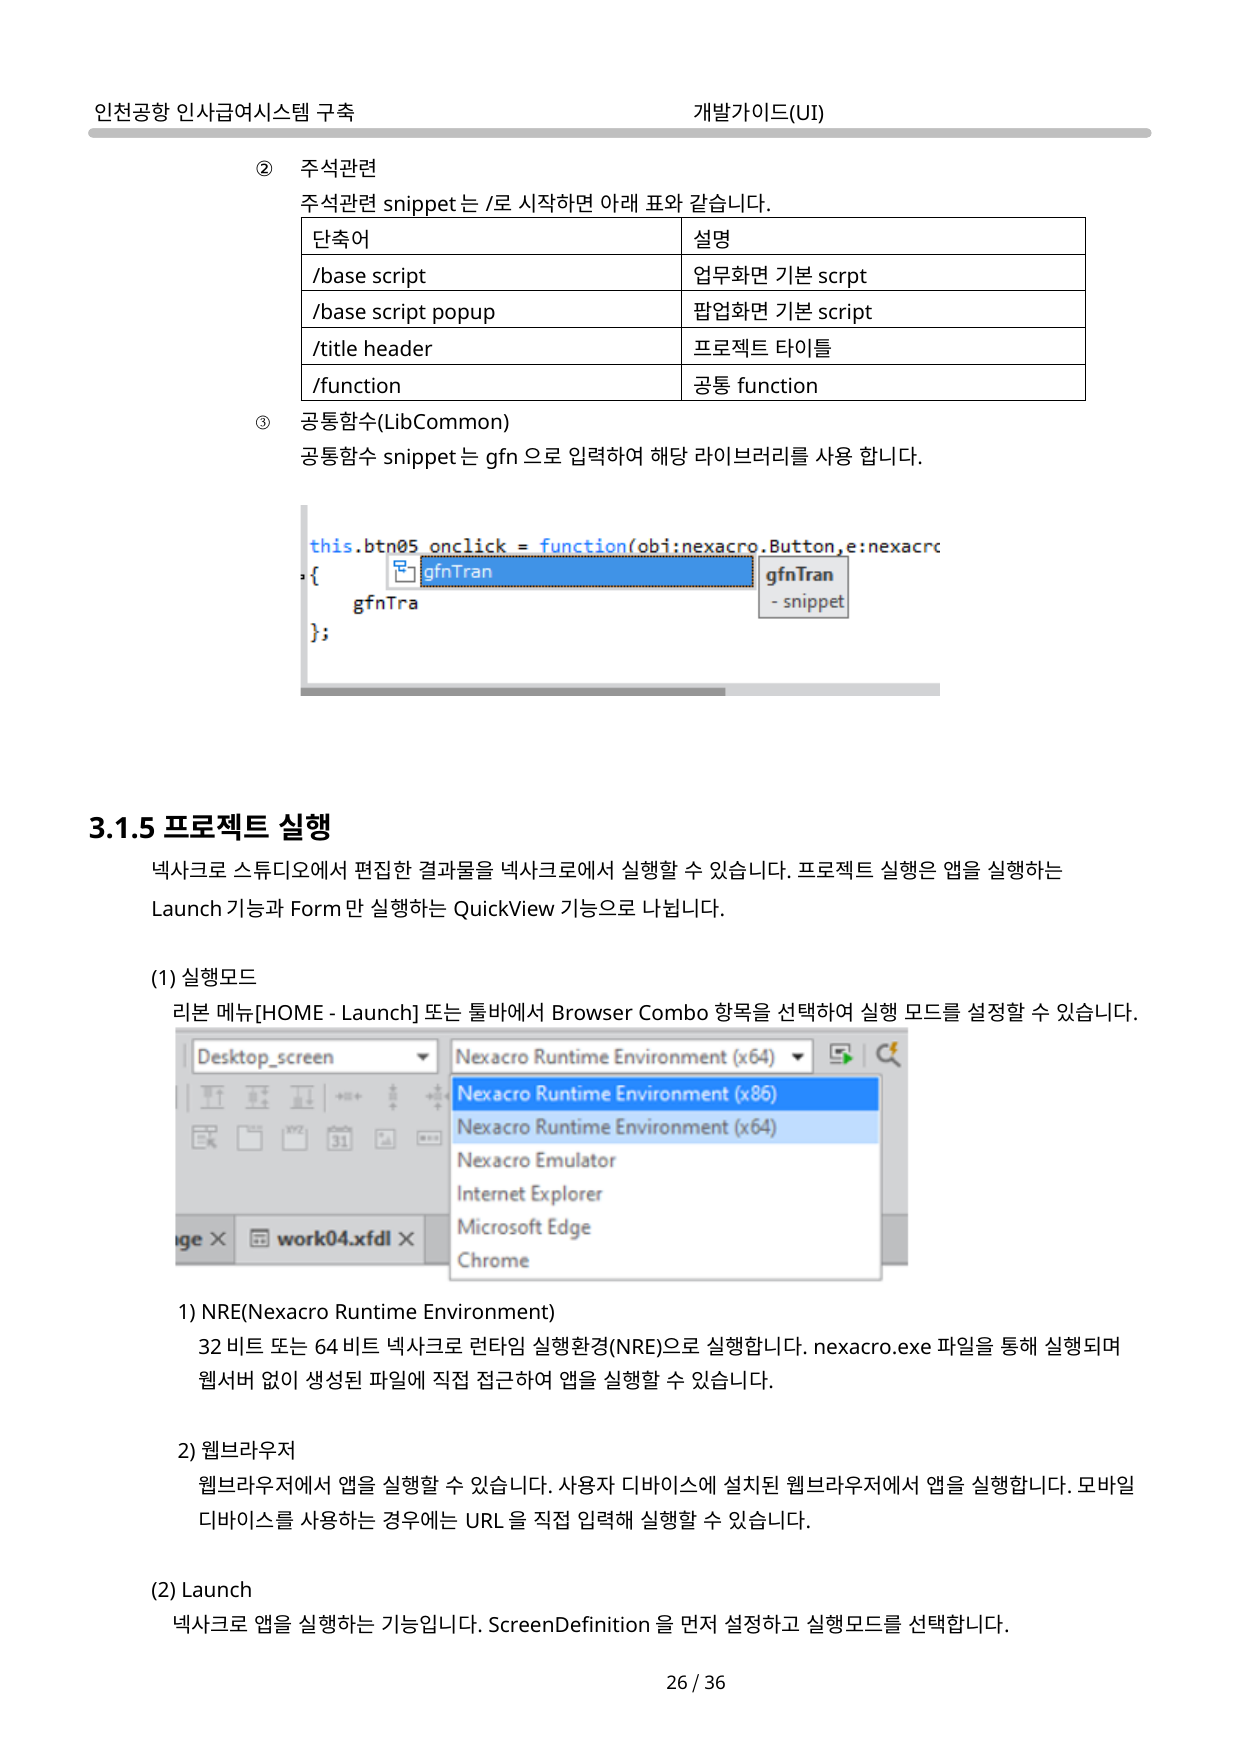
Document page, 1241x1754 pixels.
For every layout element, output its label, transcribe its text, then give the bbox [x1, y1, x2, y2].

subtitle 3.1.5 프로젝트 실행 [89, 805, 1152, 847]
table_cell 공통 function [682, 365, 1085, 399]
table_cell 업무화면 기본scrpt [682, 255, 1085, 290]
table_header 단축어 [302, 218, 681, 254]
text 1) NRE(Nexacro Runtime Environment) [177, 1291, 1152, 1326]
list 공통함수(LibCommon) 공통함수 snippet는 gfn 으로 입력하여 해당 라이브러리를 사용 합니다. [255, 401, 1152, 470]
table_cell /title header [302, 328, 681, 364]
text 32비트 또는 64비트 넥사크로 런타임 실행환경(NRE)으로 실행합니다. nexacro.exe 파일을 통해 실행되며 웹서버 없이 생성된 파일에 직접 접근하여 앱을 실행할 수 있습니다. [198, 1326, 1152, 1395]
text 넥사크로 스튜디오에서 편집한 결과물을 넥사크로에서 실행할 수 있습니다. 프로젝트 실행은 앱을 실행하는 [151, 847, 1152, 885]
text Launch기능과 Form만 실행하는 QuickView 기능으로 나뉩니다. [151, 885, 1152, 922]
text 2) 웹브라우저 [177, 1430, 1152, 1465]
text 웹브라우저에서 앱을 실행할 수 있습니다. 사용자 디바이스에 설치된 웹브라우저에서 앱을 실행합니다. 모바일 디바이스를 사용하는 경우에는 URL을 직접 입력해 실행할 수 있습니다. [198, 1465, 1152, 1534]
picture [300, 505, 940, 696]
picture [172, 1026, 913, 1291]
table_cell /base script popup [302, 291, 681, 327]
text 넥사크로 앱을 실행하는 기능입니다. ScreenDefinition을 먼저 설정하고 실행모드를 선택합니다. [172, 1604, 1152, 1639]
table_cell /base script [302, 255, 681, 290]
text 리본 메뉴[HOME - Launch] 또는 툴바에서 Browser Combo 항목을 선택하여 실행 모드를 설정할 수 있습니다. [172, 992, 1152, 1027]
table_cell 프로젝트 타이틀 [682, 328, 1085, 364]
list 주석관련 주석관련 snippet는 /로 시작하면 아래 표와 같습니다. [255, 148, 1152, 217]
table_header 설명 [682, 218, 1085, 254]
text (1) 실행모드 [151, 957, 1152, 992]
text (2) Launch [151, 1569, 1152, 1604]
table_cell /function [302, 365, 681, 399]
table_cell 팝업화면 기본script [682, 291, 1085, 327]
